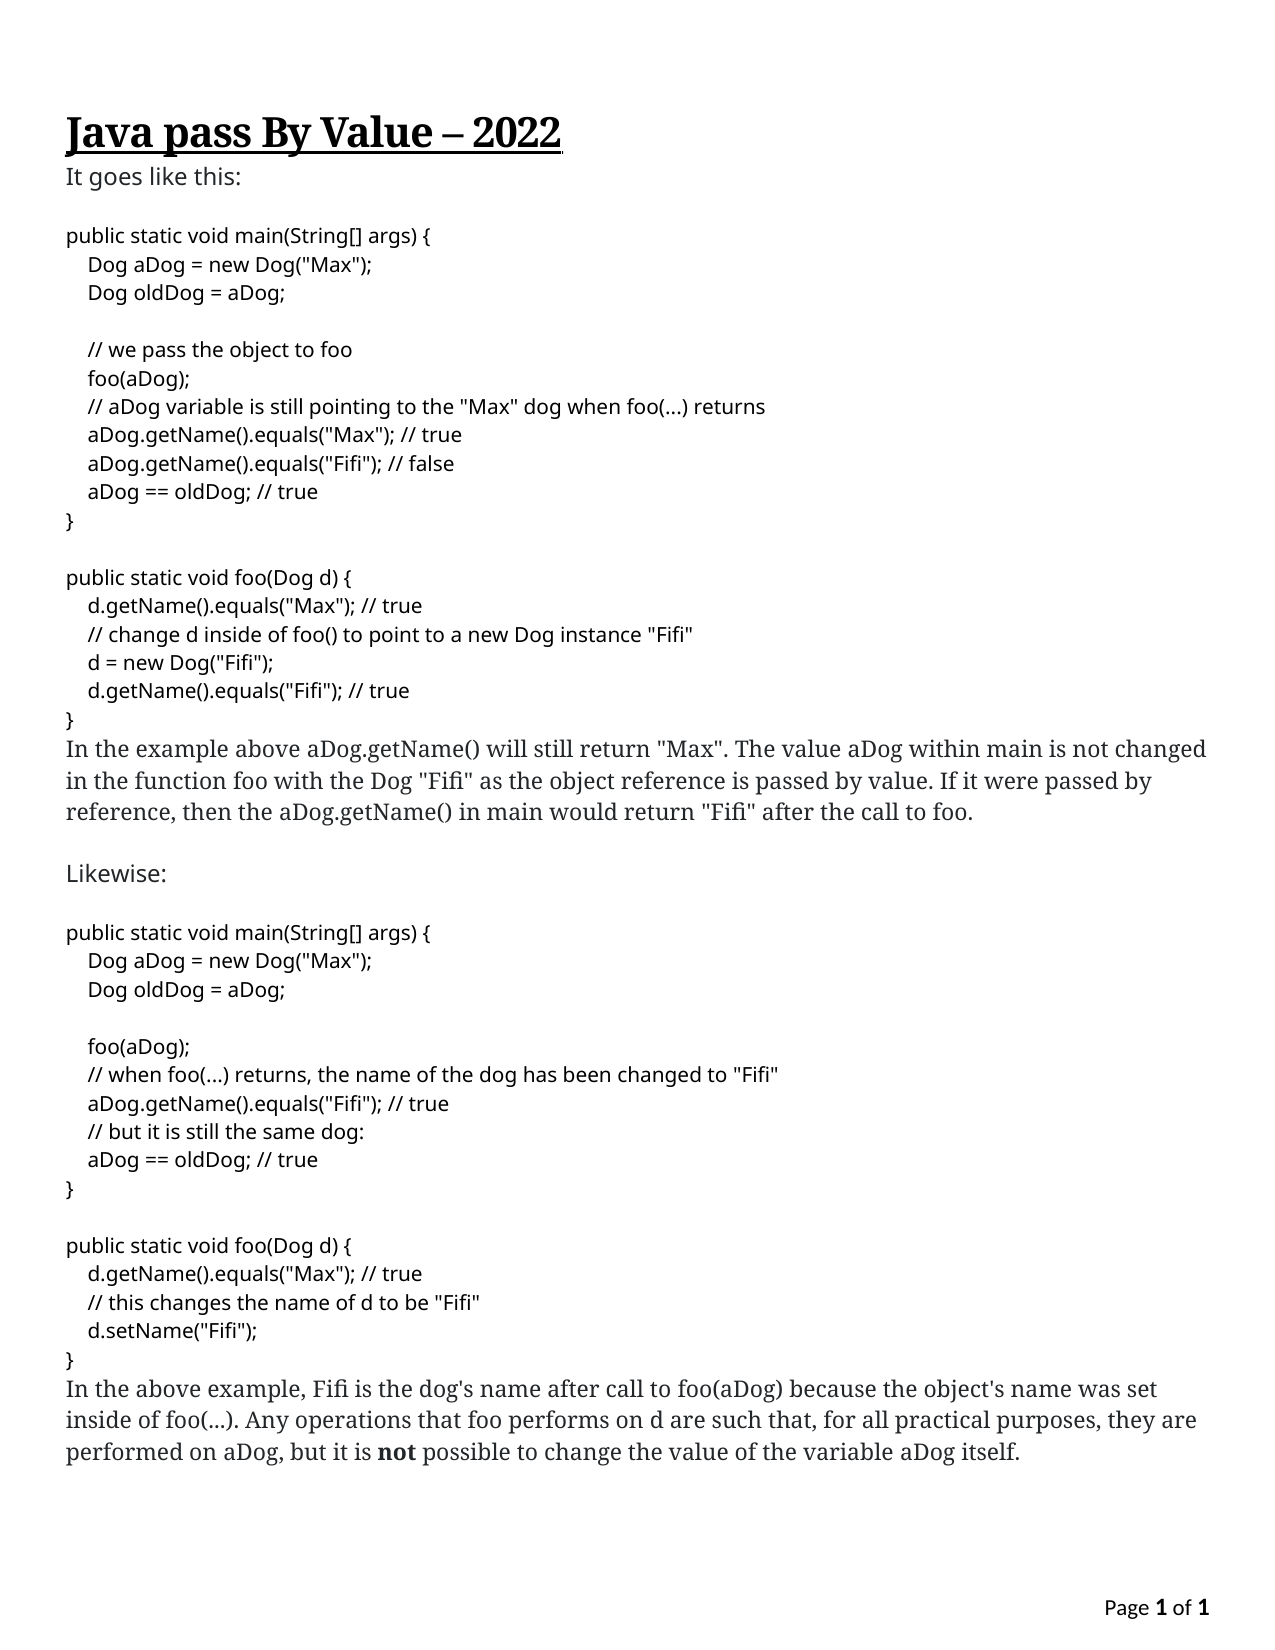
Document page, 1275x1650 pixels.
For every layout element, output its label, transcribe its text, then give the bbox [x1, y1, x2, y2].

text public static void foo(Dog d) { [66, 1231, 1209, 1259]
text d.getName().equals("Max"); // true [66, 1259, 1209, 1288]
text In the above example, Fifi is the dog's name after call to foo(aDog) because the object's name was set inside of foo(...). Any operations that foo performs on d are such that, for all practical purposes, they are performed on aDog, but it is not possible to change the value of the variable aDog itself. [66, 1373, 1209, 1467]
text d.getName().equals("Fifi"); // true [66, 677, 1209, 705]
text // when foo(...) returns, the name of the dog has been changed to "Fifi" [66, 1060, 1209, 1089]
text aDog.getName().equals("Fifi"); // false [66, 449, 1209, 477]
text It goes like this: [66, 160, 1209, 192]
text foo(aDog); [66, 364, 1209, 392]
text Dog oldDog = aDog; [66, 278, 1209, 307]
text } [66, 1174, 1209, 1202]
text d.getName().equals("Max"); // true [66, 591, 1209, 620]
text // this changes the name of d to be "Fifi" [66, 1288, 1209, 1316]
text aDog == oldDog; // true [66, 477, 1209, 506]
text public static void main(String[] args) { [66, 918, 1209, 947]
title Java pass By Value – 2022 [66, 103, 1209, 160]
text // but it is still the same dog: [66, 1117, 1209, 1146]
text Likewise: [66, 856, 1209, 889]
text // change d inside of foo() to point to a new Dog instance "Fifi" [66, 620, 1209, 648]
text public static void foo(Dog d) { [66, 563, 1209, 591]
text In the example above aDog.getName() will still return "Max". The value aDog within main is not changed in the function foo with the Dog "Fifi" as the object reference is passed by value. If it were passed by reference, then the aDog.getName() in main would return "Fifi" after the call to foo. [66, 733, 1209, 827]
text public static void main(String[] args) { [66, 222, 1209, 250]
text // aDog variable is still pointing to the "Max" dog when foo(...) returns [66, 392, 1209, 421]
text } [66, 1345, 1209, 1373]
text } [66, 506, 1209, 534]
text // we pass the object to foo [66, 335, 1209, 364]
text aDog == oldDog; // true [66, 1146, 1209, 1174]
text Dog oldDog = aDog; [66, 975, 1209, 1003]
text aDog.getName().equals("Max"); // true [66, 421, 1209, 449]
text foo(aDog); [66, 1032, 1209, 1060]
text aDog.getName().equals("Fifi"); // true [66, 1089, 1209, 1117]
text } [66, 705, 1209, 733]
text d.setName("Fifi"); [66, 1316, 1209, 1345]
text Dog aDog = new Dog("Max"); [66, 250, 1209, 278]
text d = new Dog("Fifi"); [66, 648, 1209, 677]
text Dog aDog = new Dog("Max"); [66, 947, 1209, 975]
